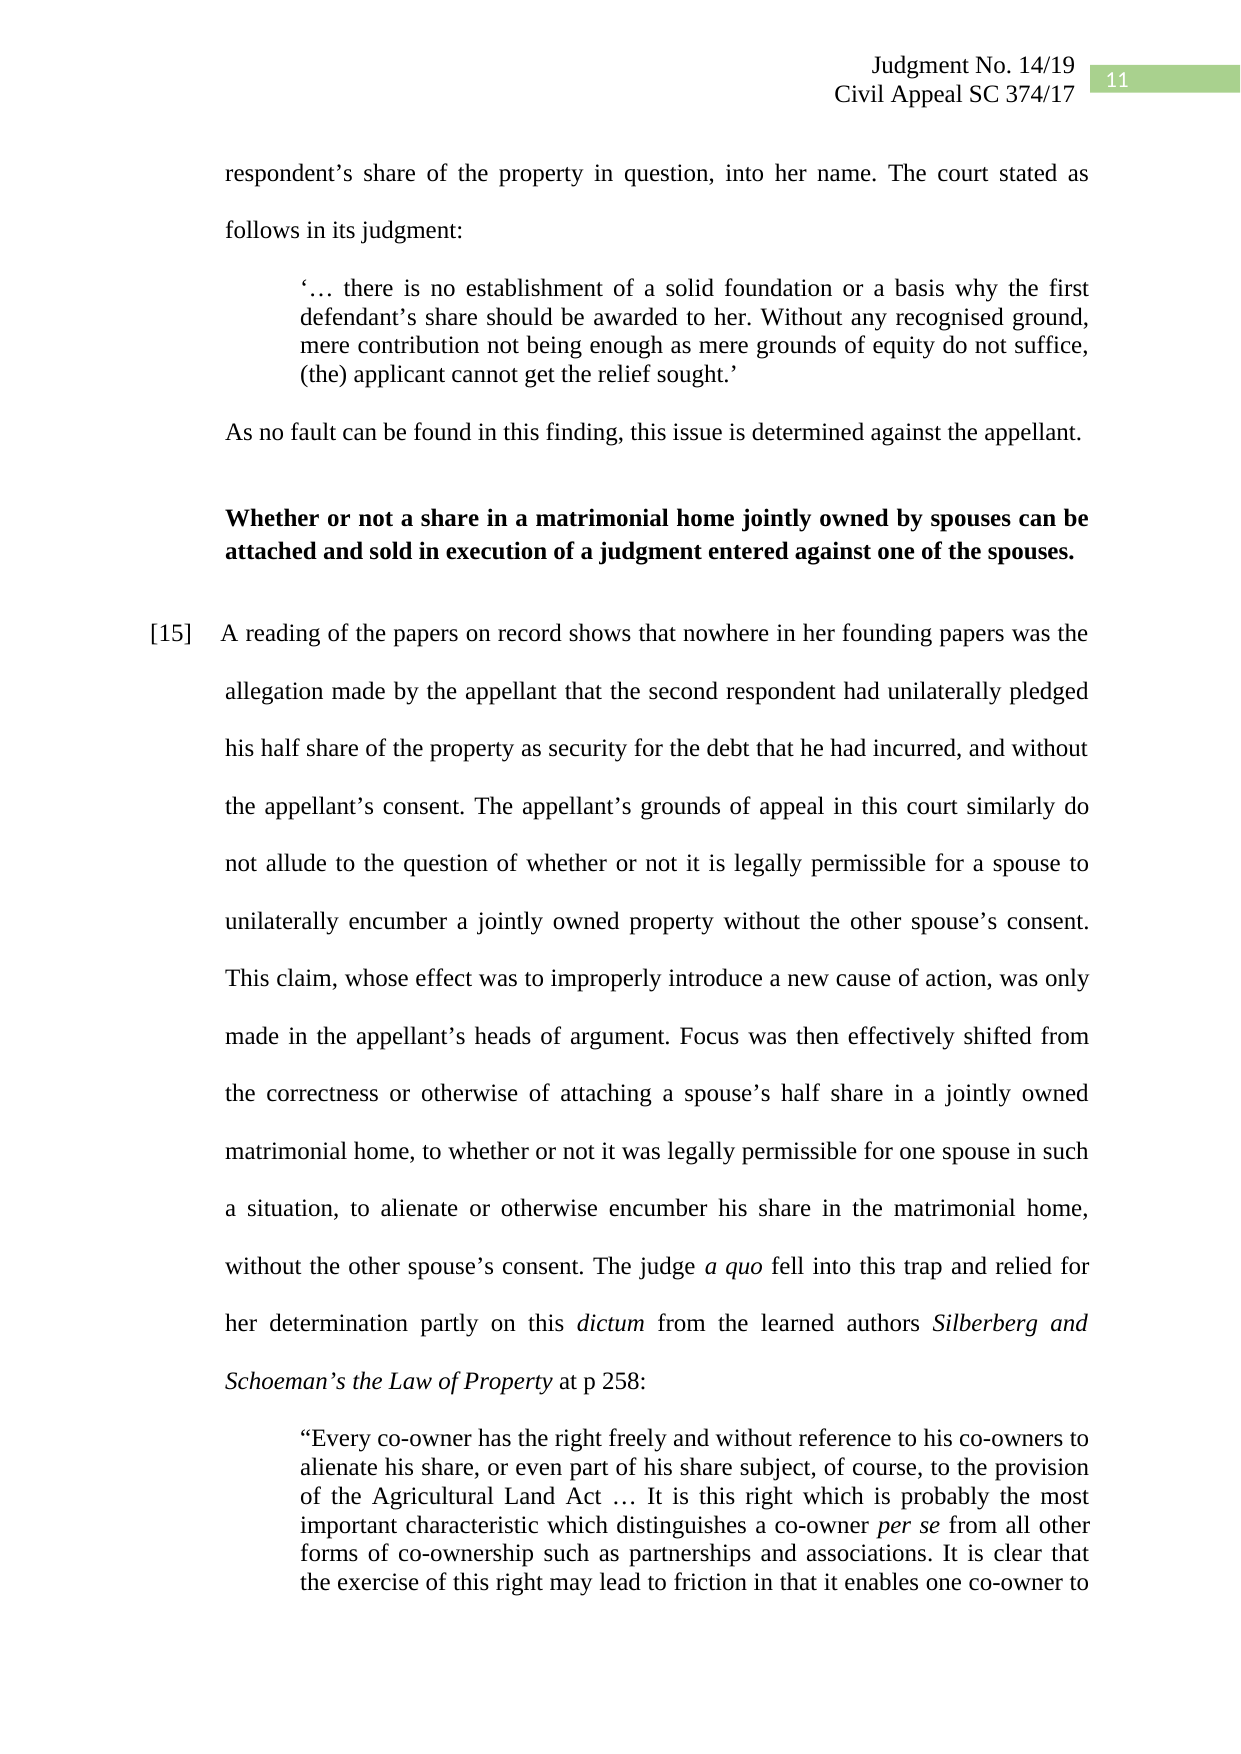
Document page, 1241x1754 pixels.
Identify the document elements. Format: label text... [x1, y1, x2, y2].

text ‘… there is no establishment of a solid foundation or a basis why the first defendant’s share should be awarded to her. Without any recognised ground, mere contribution not being enough as mere grounds of equity do not suffice, (the) applicant cannot get the relief sought.’ [300, 273, 1090, 388]
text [300, 1423, 1090, 1596]
list Whether or not a share in a matrimonial home jointly owned by spouses can be attached and sold in execution of a judgment entered against one of the spouses. [225, 503, 1090, 564]
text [150, 158, 1090, 244]
text [15] A reading of the papers on record shows that nowhere in her founding papers was the allegation made by the appellant that the second respondent had unilaterally pledged his half share of the property as security for the debt that he had incurred, and without the appellant’s consent. The appellant’s grounds of appeal in this court similarly do not allude to the question of whether or not it is legally permissible for a spouse to unilaterally encumber a jointly owned property without the other spouse’s consent. This claim, whose effect was to improperly introduce a new cause of action, was only made in the appellant’s heads of argument. Focus was then effectively shifted from the correctness or otherwise of attaching a spouse’s half share in a jointly owned matrimonial home, to whether or not it was legally permissible for one spouse in such a situation, to alienate or otherwise encumber his share in the matrimonial home, without the other spouse’s consent. The judge a quo fell into this trap and relied for her determination partly on this dictum from the learned authors Silberberg and Schoeman’s the Law of Property at p 258: [150, 618, 1090, 1395]
text As no fault can be found in this finding, this issue is determined against the appellant. [225, 417, 1090, 445]
